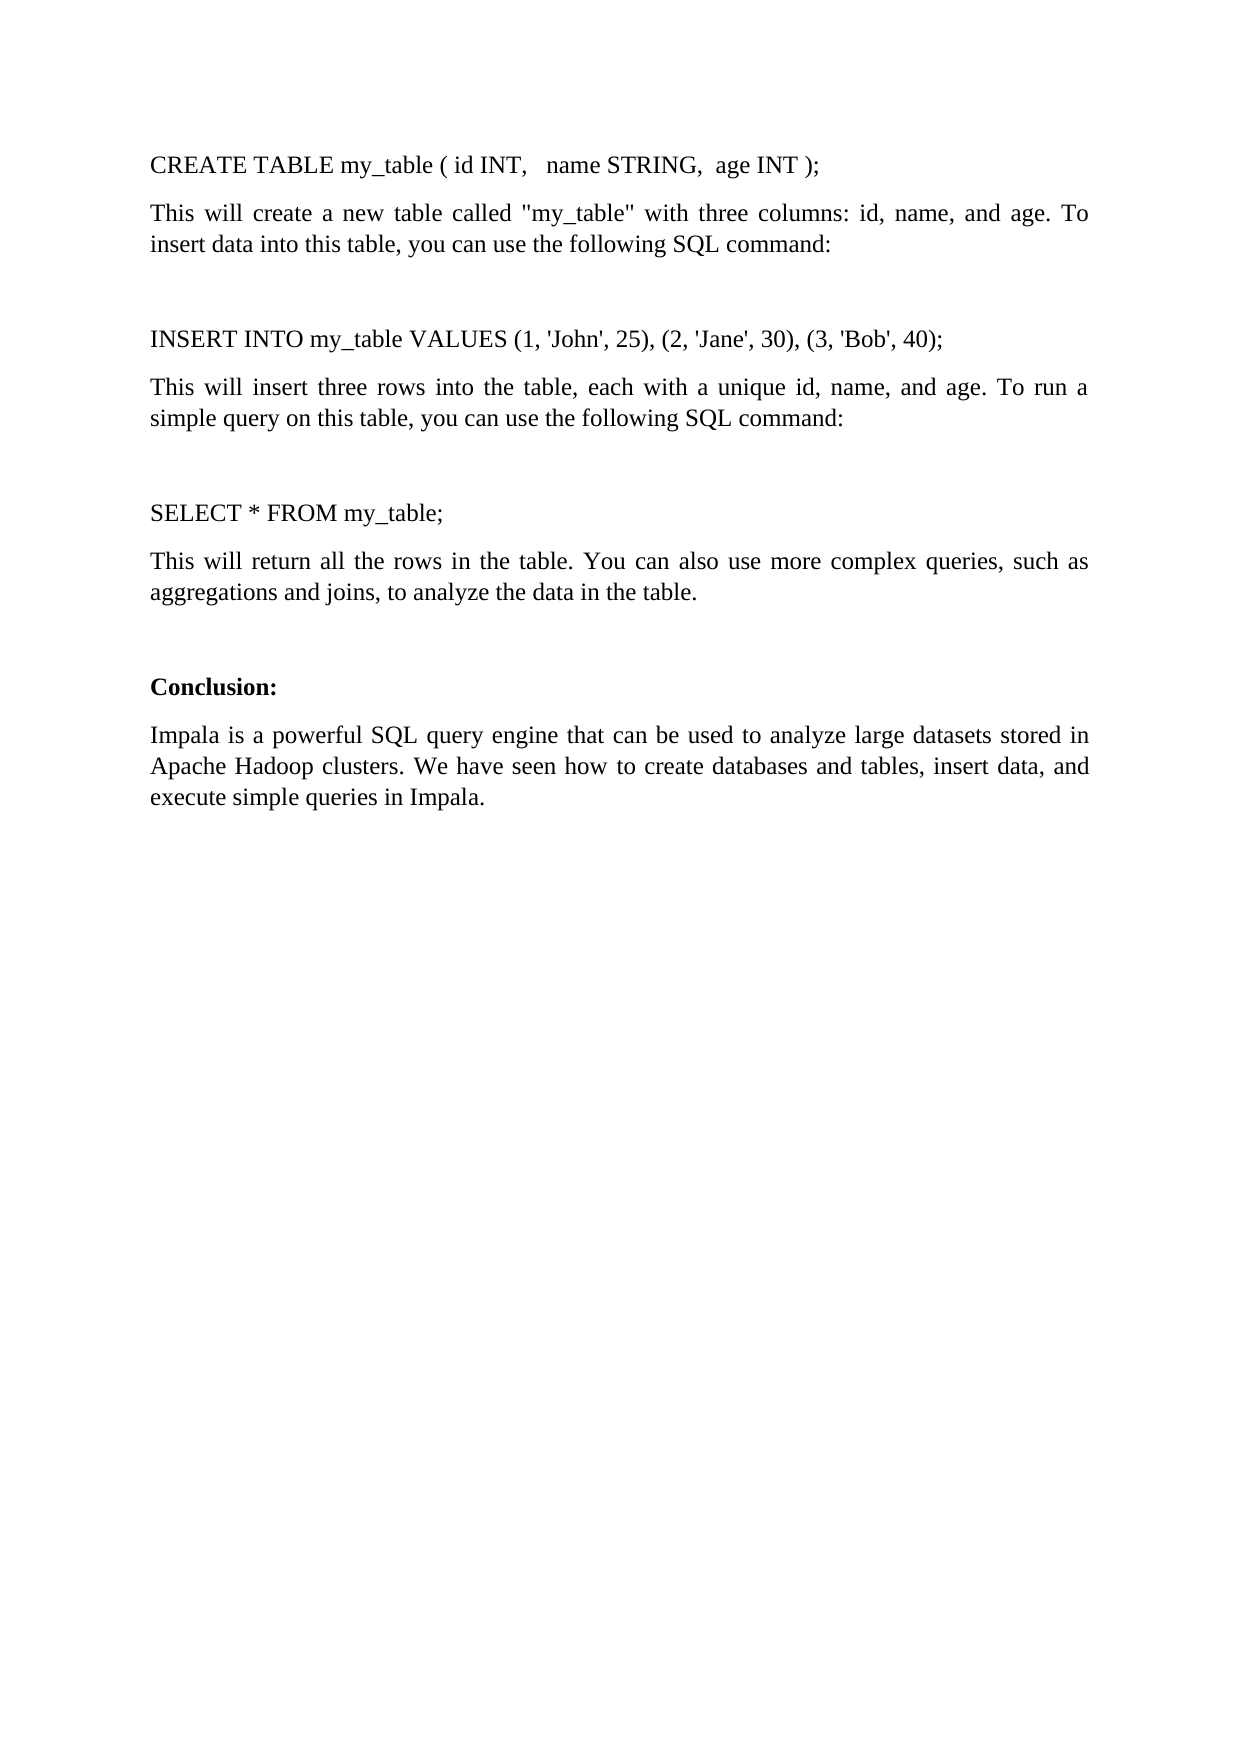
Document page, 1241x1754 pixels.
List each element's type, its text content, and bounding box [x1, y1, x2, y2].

text SELECT * FROM my_table; [150, 498, 1090, 527]
text Impala is a powerful SQL query engine that can be used to analyze large datasets stored in Apache Hadoop clusters. We have seen how to create databases and tables, insert data, and execute simple queries in Impala. [150, 720, 1090, 811]
text INSERT INTO my_table VALUES (1, 'John', 25), (2, 'Jane', 30), (3, 'Bob', 40); [150, 324, 1090, 353]
text This will create a new table called "my_table" with three columns: id, name, and age. To insert data into this table, you can use the following SQL command: [150, 198, 1090, 257]
text This will return all the rows in the table. You can also use more complex queries, such as aggregations and joins, to analyze the data in the table. [150, 546, 1090, 606]
text CREATE TABLE my_table ( id INT, name STRING, age INT ); [150, 150, 1090, 179]
text This will insert three rows into the table, each with a unique id, name, and age. To run a simple query on this table, you can use the following SQL command: [150, 372, 1090, 432]
text Conclusion: [150, 672, 1090, 701]
